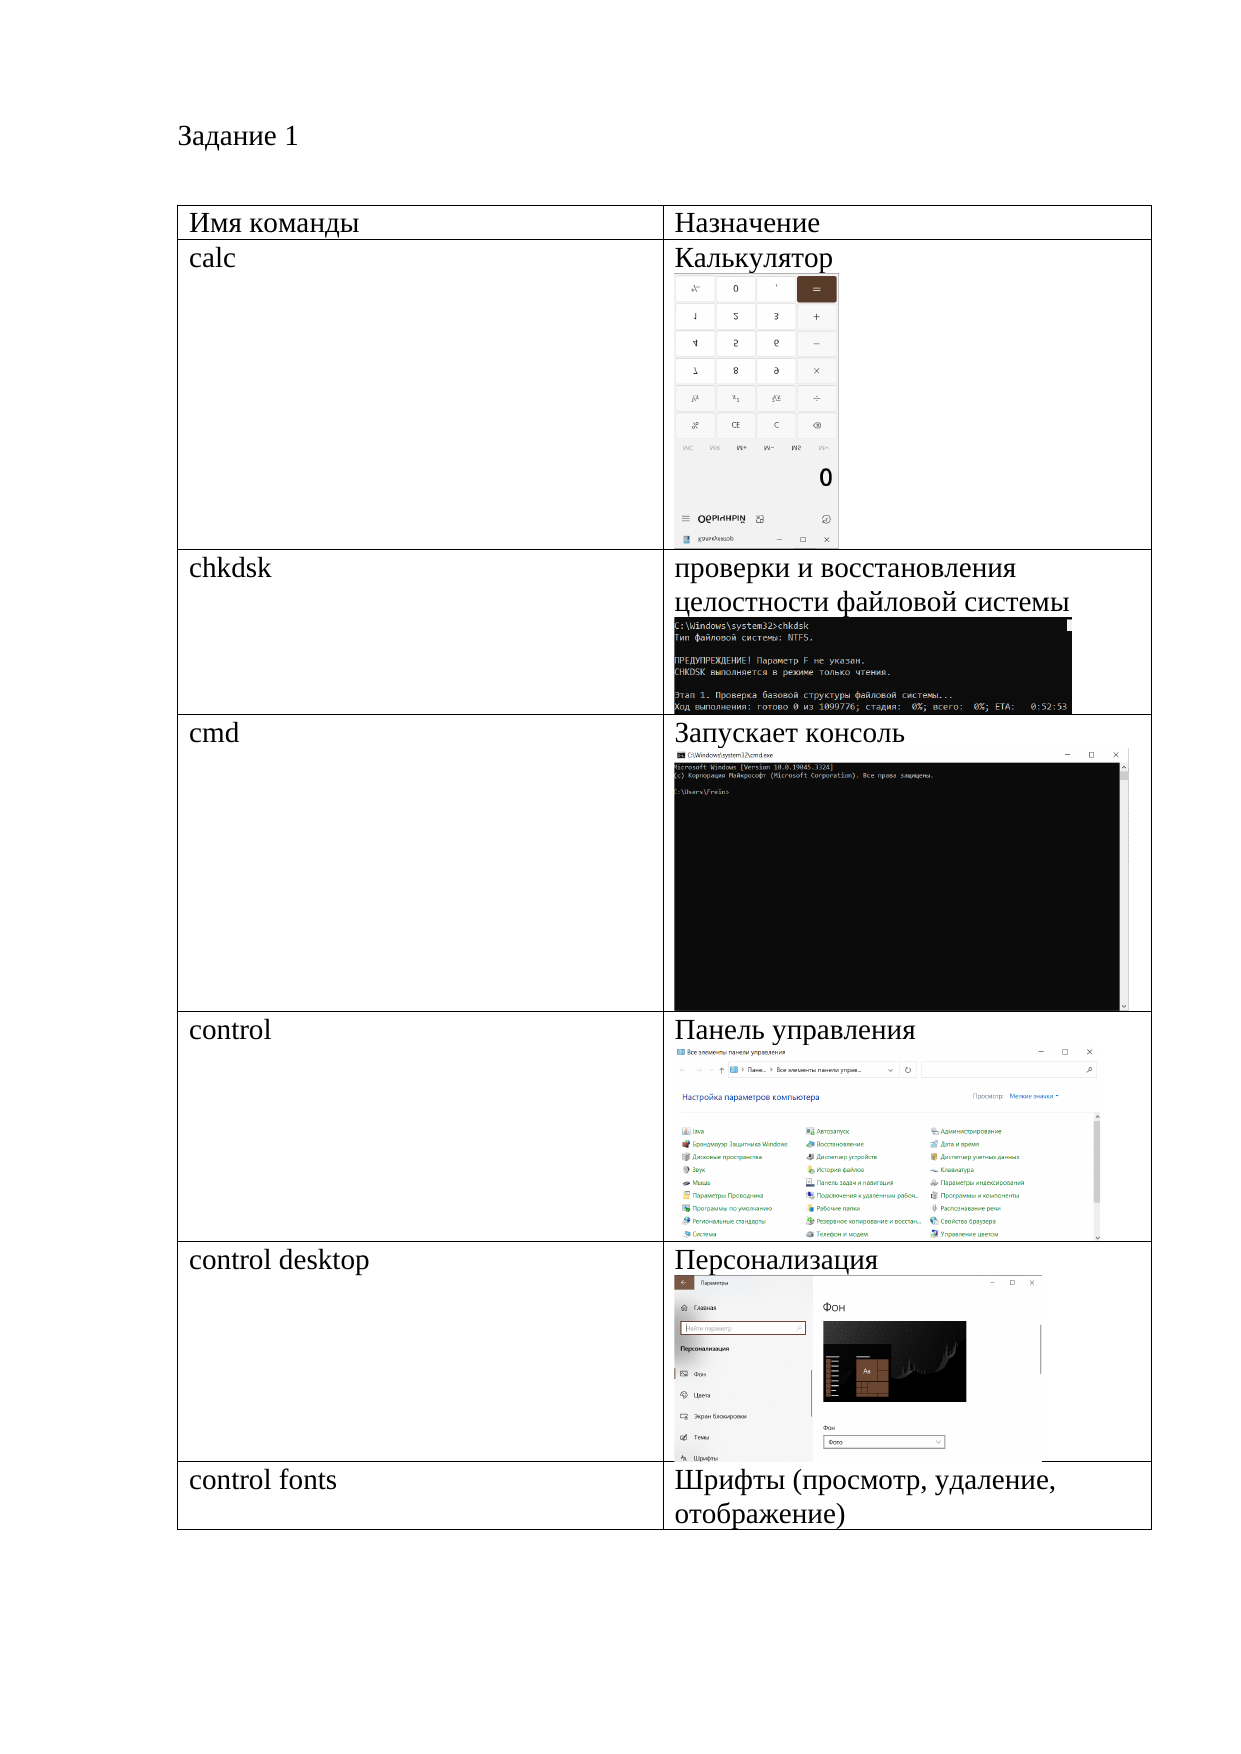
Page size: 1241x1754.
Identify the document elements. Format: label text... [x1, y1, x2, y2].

picture [674, 1045, 1101, 1241]
table_cell calc [178, 240, 663, 549]
picture [674, 273, 839, 549]
picture [674, 617, 1072, 714]
picture [674, 748, 1129, 1011]
table_header Имя команды [178, 206, 663, 239]
table_cell Калькулятор [664, 240, 1151, 549]
table_cell control desktop [178, 1242, 663, 1461]
table_cell Шрифты (просмотр, удаление, отображение) [664, 1462, 1151, 1529]
table_cell Панель управления [664, 1012, 1151, 1241]
table_cell проверки и восстановления целостности файловой системы [664, 550, 1151, 714]
title Задание 1 [177, 118, 1152, 152]
table_cell control fonts [178, 1462, 663, 1529]
table_cell control [178, 1012, 663, 1241]
table_cell cmd [178, 715, 663, 1011]
picture [674, 1275, 1042, 1462]
table_cell chkdsk [178, 550, 663, 714]
table_header Назначение [664, 206, 1151, 239]
table_cell Персонализация [664, 1242, 1151, 1461]
table_cell Запускает консоль [664, 715, 1151, 1011]
